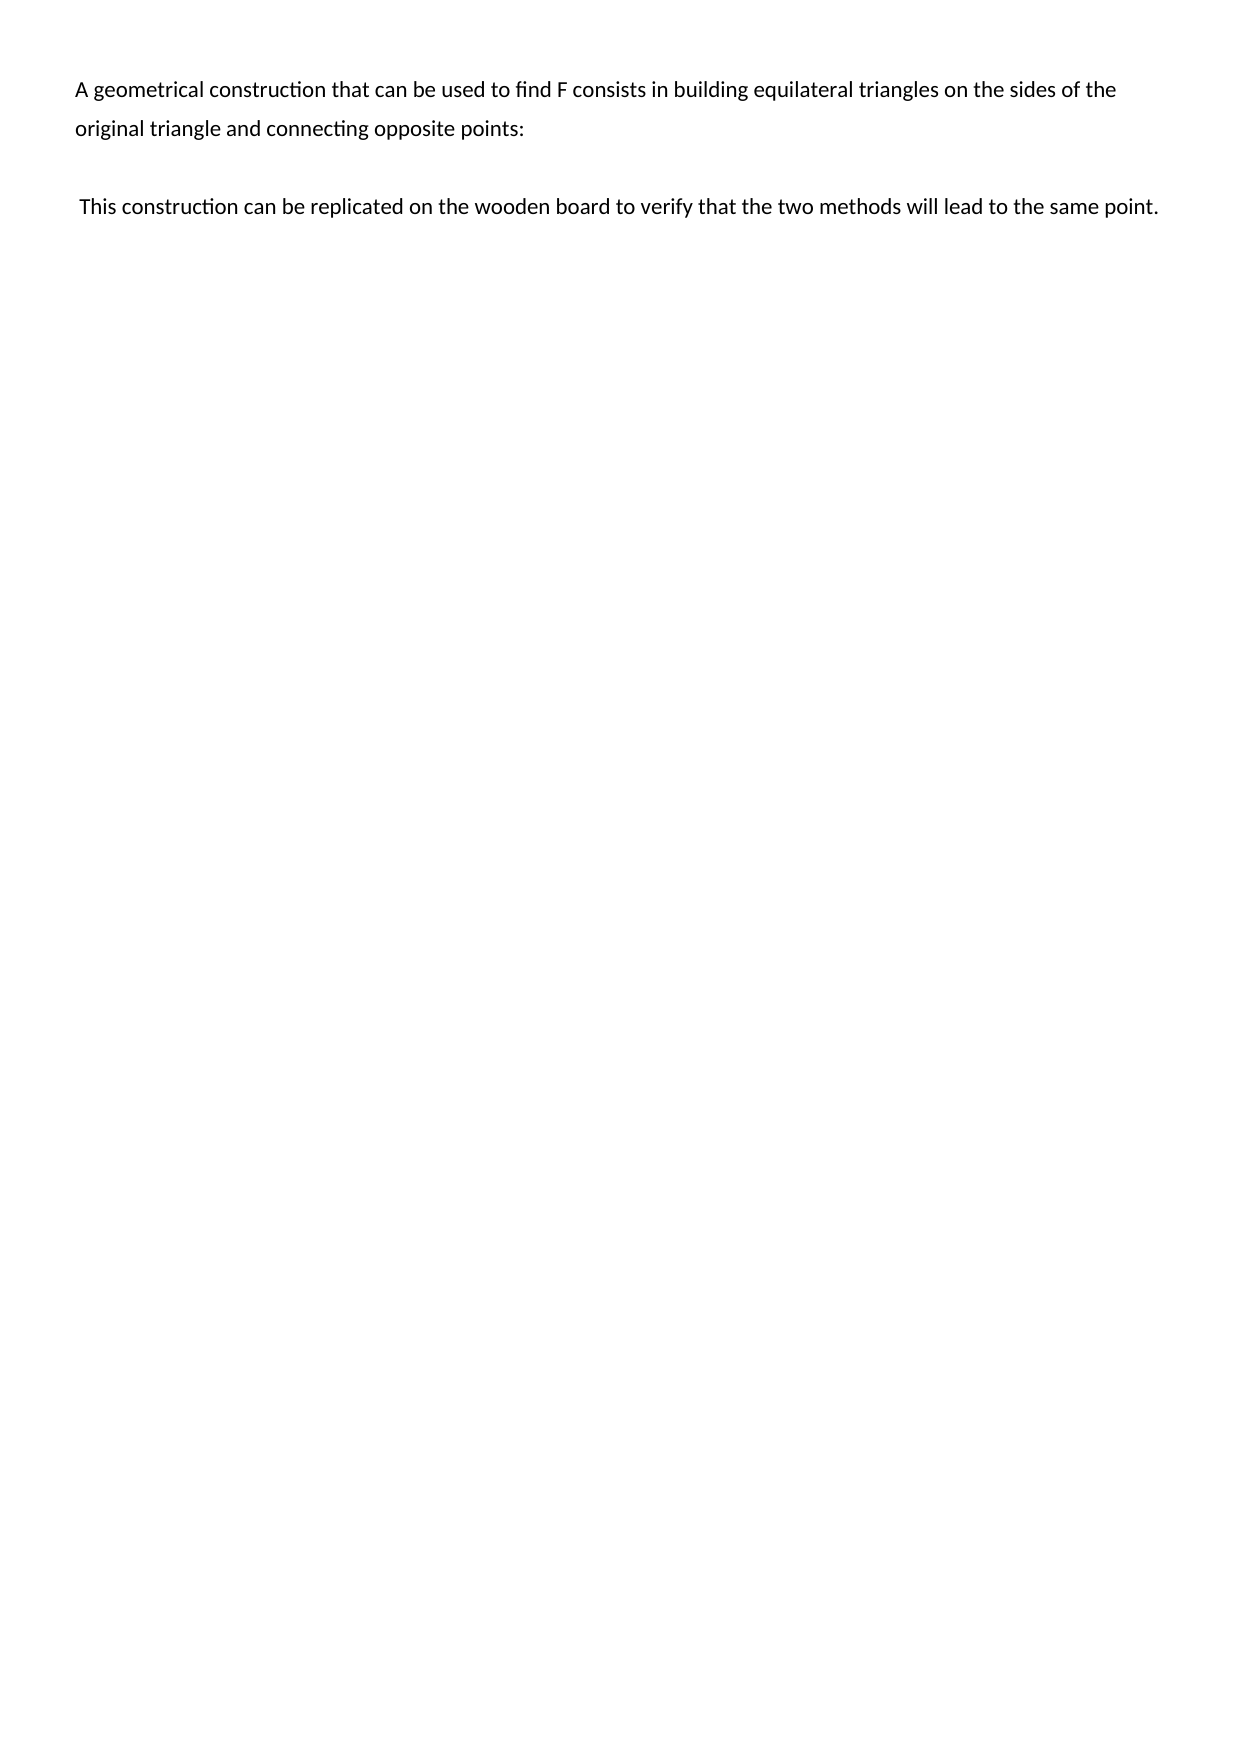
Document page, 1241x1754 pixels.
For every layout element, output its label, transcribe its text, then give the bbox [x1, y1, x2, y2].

text A geometrical construction that can be used to find F consists in building equilateral triangles on the sides of the original triangle and connecting opposite points: [75, 75, 1165, 142]
text This construction can be replicated on the wooden board to verify that the two methods will lead to the same point. [75, 192, 1165, 220]
